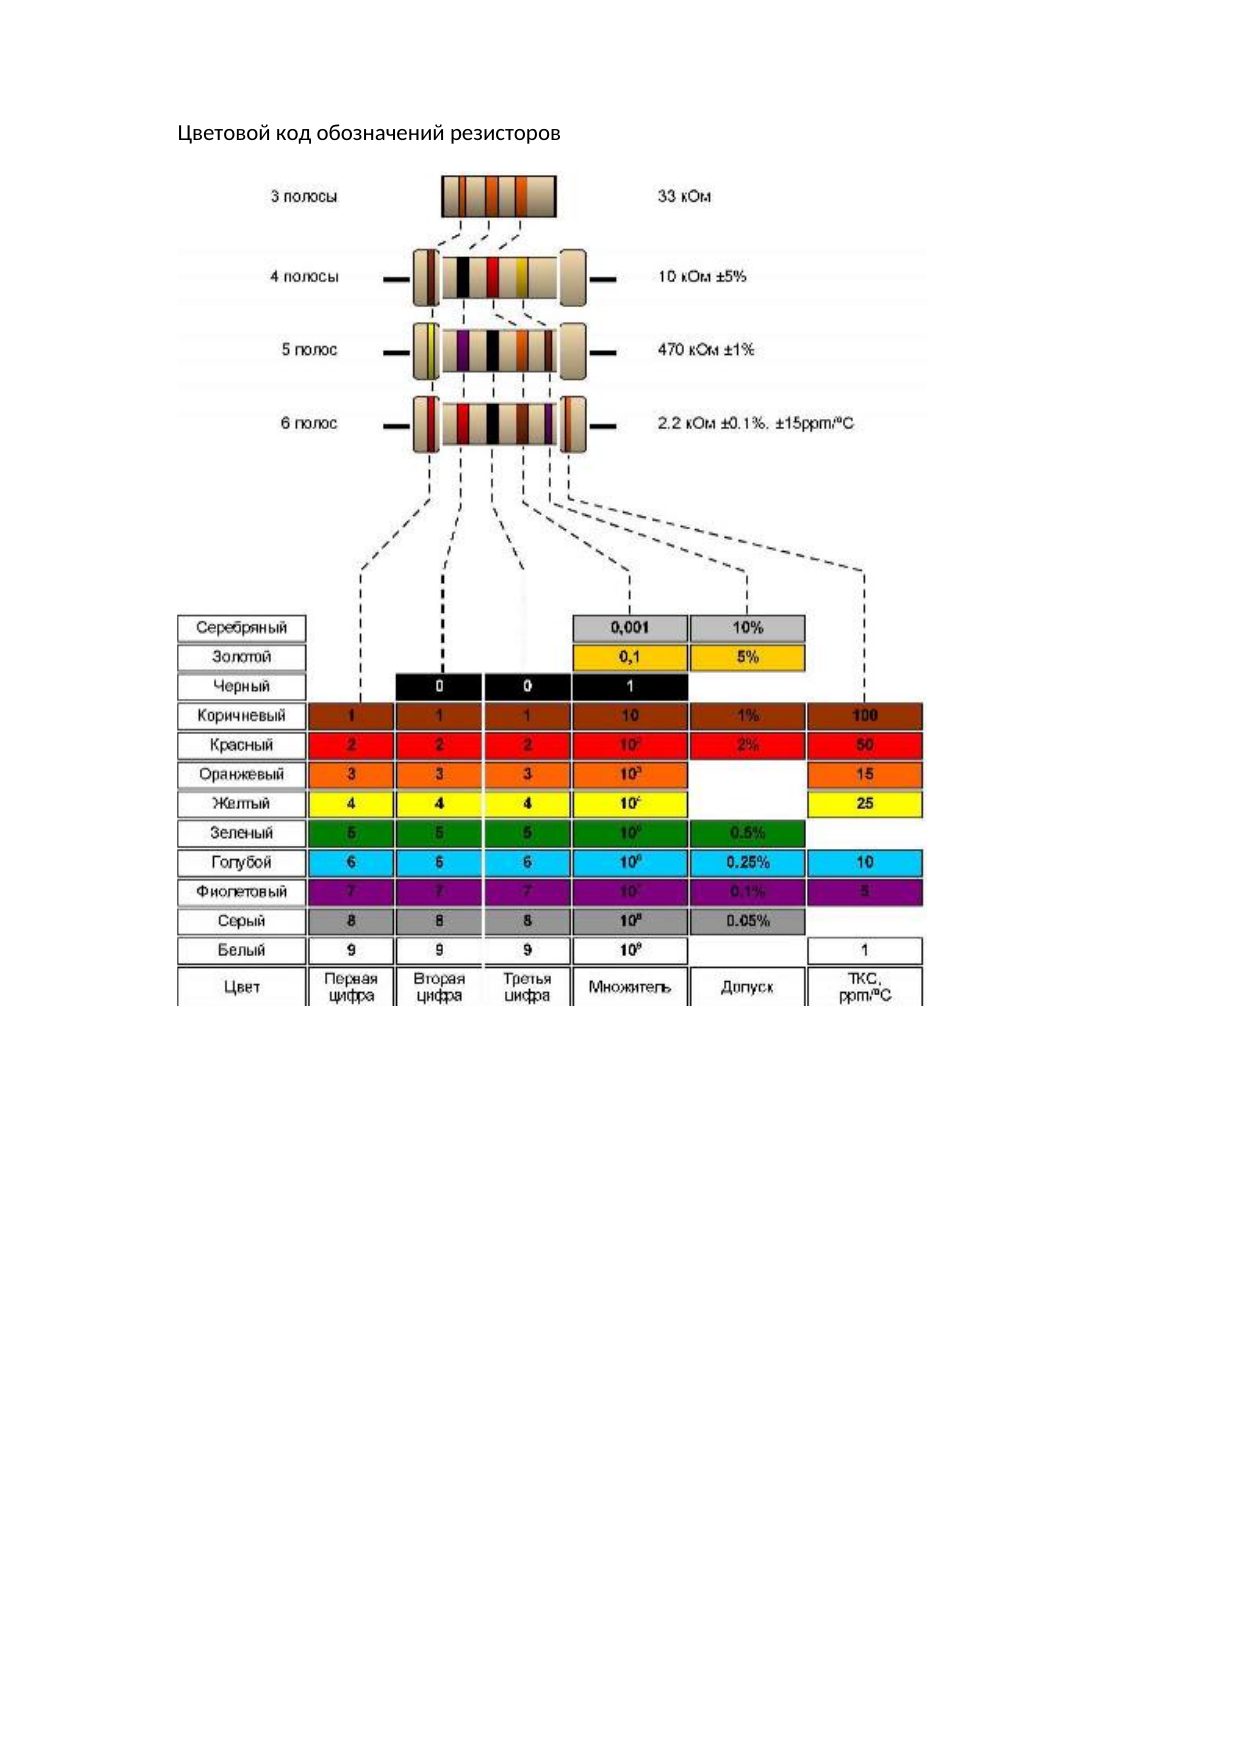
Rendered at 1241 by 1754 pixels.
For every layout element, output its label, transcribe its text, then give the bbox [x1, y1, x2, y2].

text Цветовой код обозначений резисторов [177, 118, 1152, 146]
picture [177, 171, 928, 1006]
